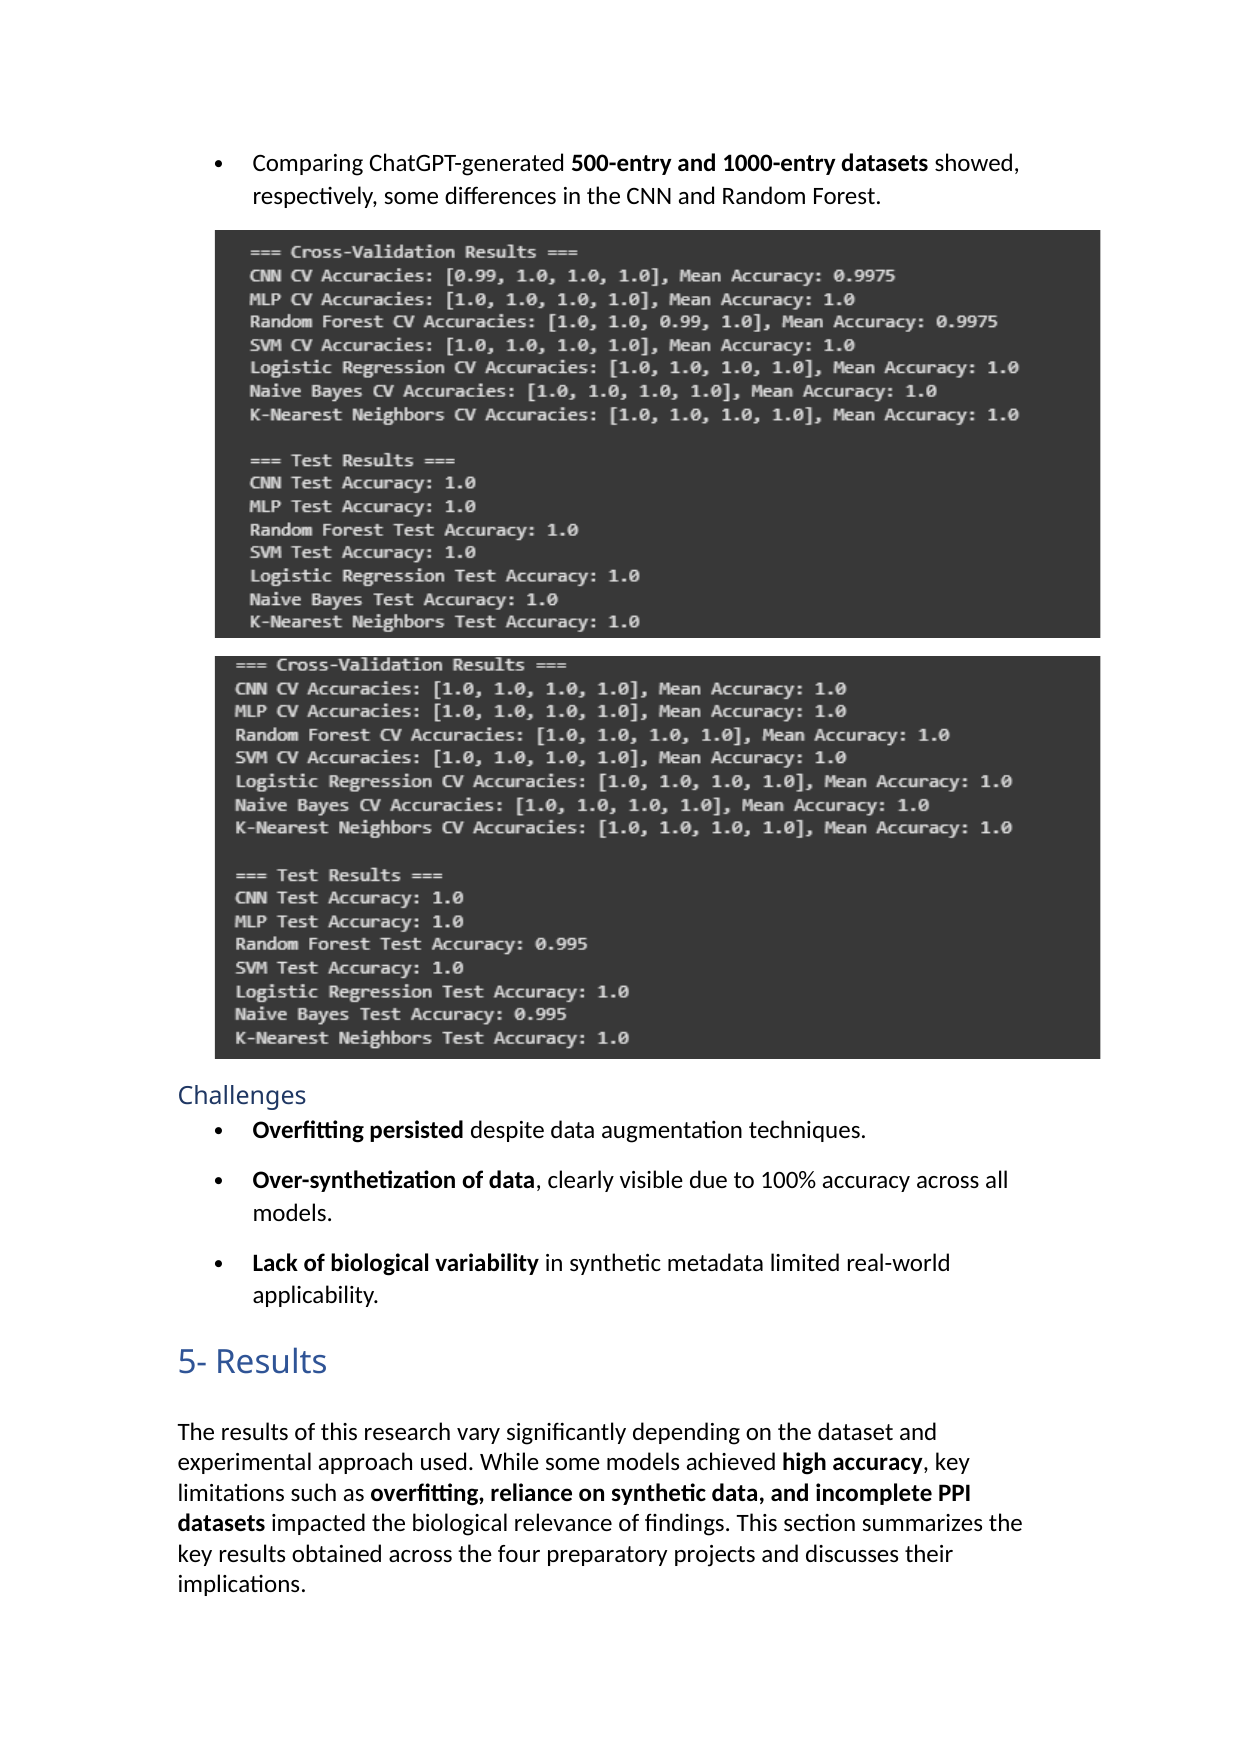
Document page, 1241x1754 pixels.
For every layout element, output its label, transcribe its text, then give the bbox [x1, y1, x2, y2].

subtitle Challenges [177, 1078, 1063, 1112]
text The results of this research vary significantly depending on the dataset and experimental approach used. While some models achieved high accuracy, key limitations such as overfitting, reliance on synthetic data, and incomplete PPI datasets impacted the biological relevance of findings. This section summarizes the key results obtained across the four preparatory projects and discusses their implications. [177, 1416, 1063, 1599]
list Lack of biological variability in synthetic metadata limited real-world applicability. [215, 1247, 1063, 1310]
list Over-synthetization of data, clearly visible due to 100% accuracy across all models. [215, 1164, 1063, 1228]
picture [214, 230, 1101, 638]
list Overfitting persisted despite data augmentation techniques. [215, 1114, 1063, 1145]
subtitle Results [177, 1337, 1063, 1383]
picture [214, 656, 1101, 1059]
list Comparing ChatGPT-generated 500-entry and 1000-entry datasets showed, respectively, some differences in the CNN and Random Forest. [215, 148, 1063, 211]
